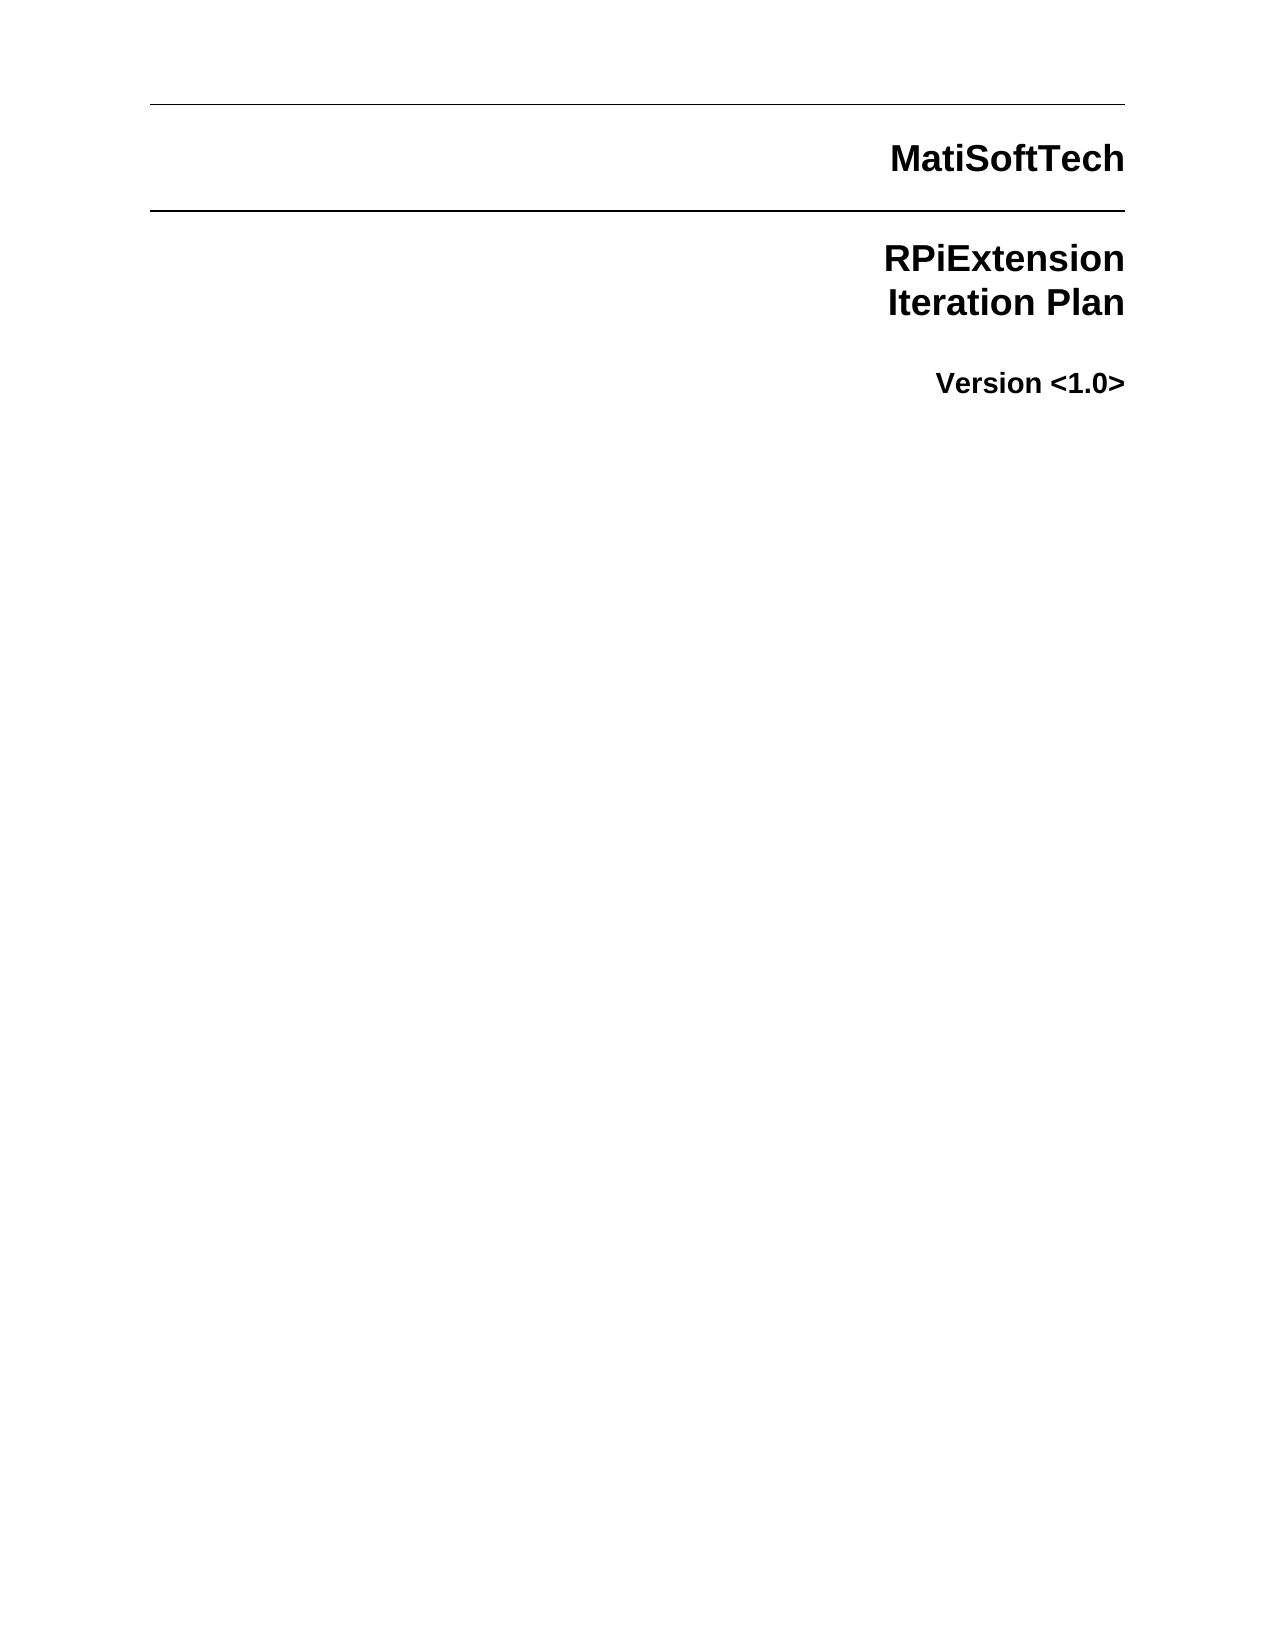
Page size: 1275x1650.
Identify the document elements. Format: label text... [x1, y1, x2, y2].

title RPiExtension [150, 237, 1125, 280]
title Version <1.0> [150, 366, 1125, 399]
